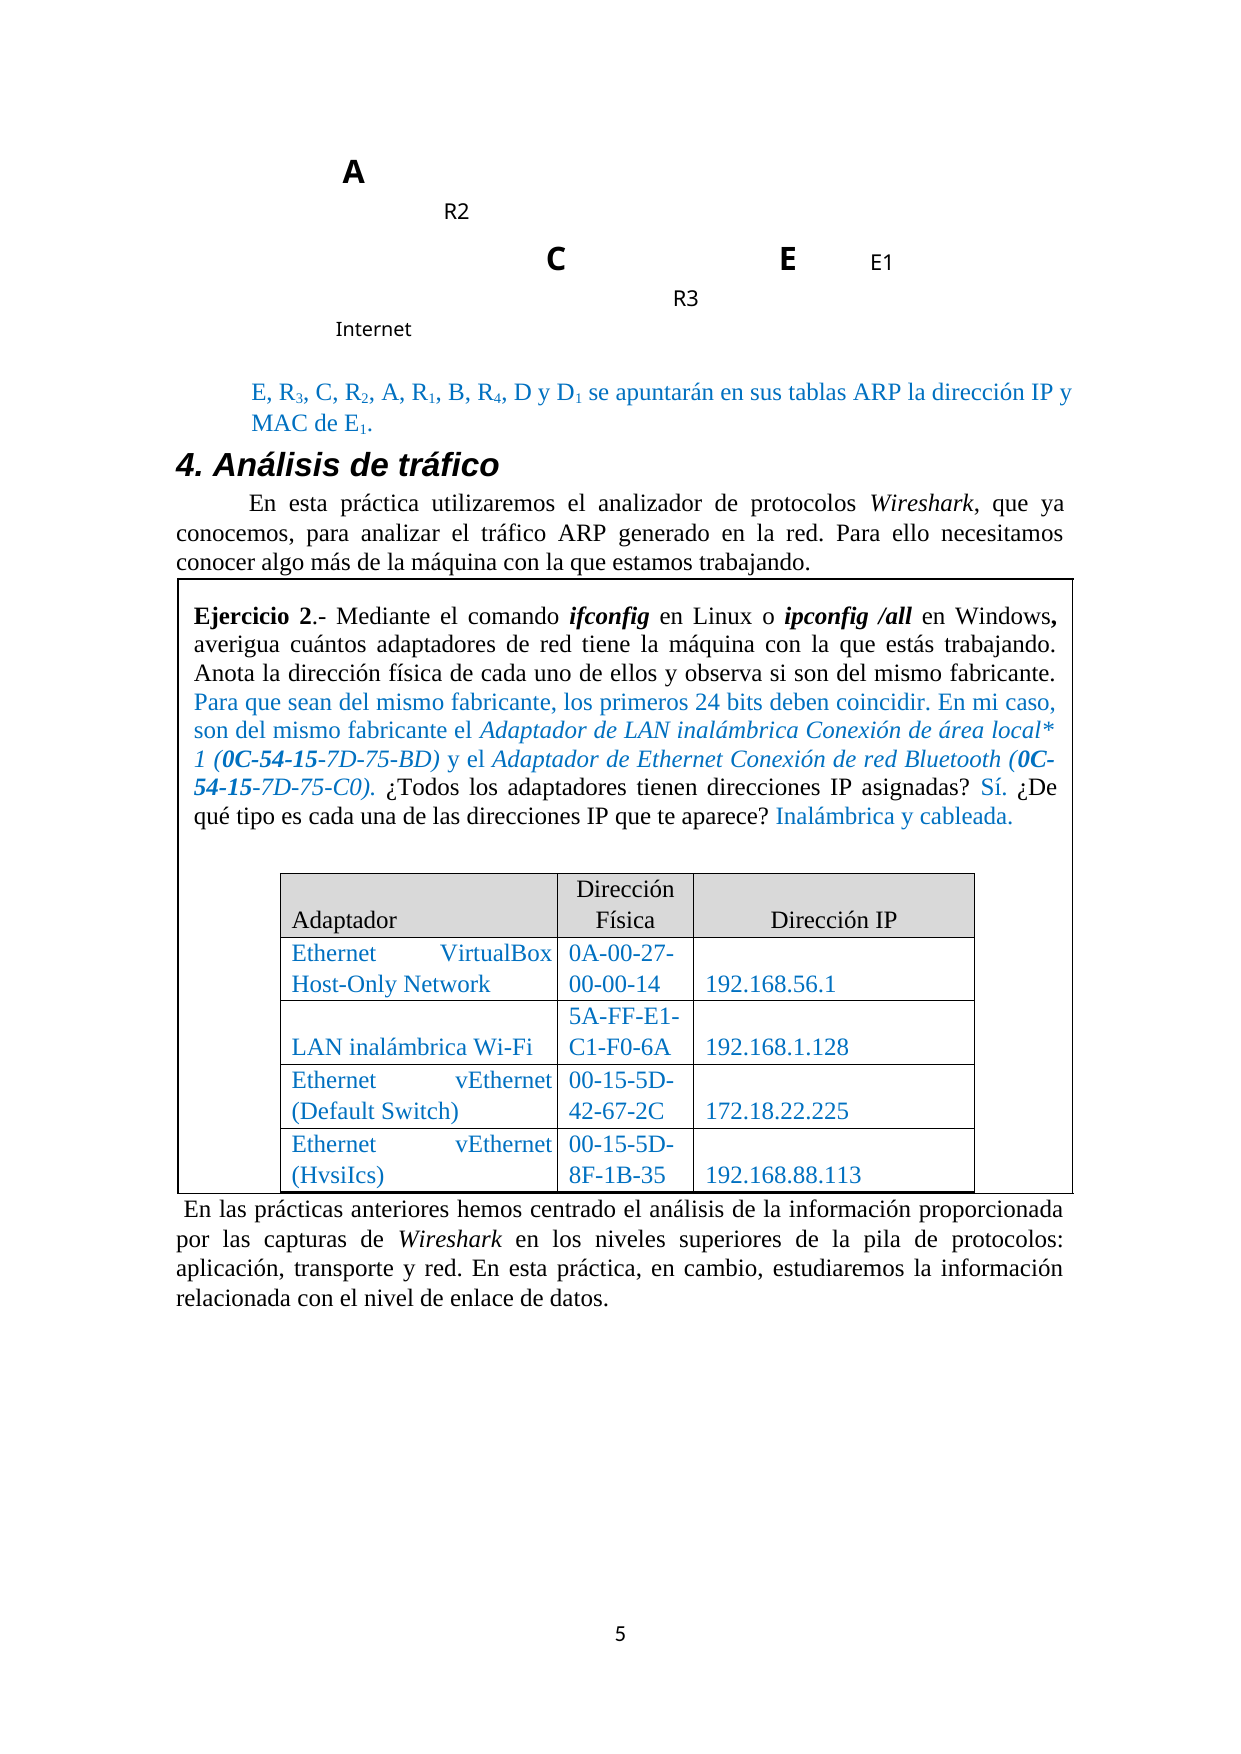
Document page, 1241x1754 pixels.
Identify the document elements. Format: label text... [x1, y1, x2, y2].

text E, R3, C, R2, A, R1, B, R4, D y D1 se apuntarán en sus tablas ARP la dirección IP y MAC de E1. [251, 377, 1087, 437]
subtitle Análisis de tráfico [176, 445, 696, 483]
text A [342, 148, 1087, 192]
text En esta práctica utilizaremos el analizador de protocolos Wireshark, que ya conocemos, para analizar el tráfico ARP generado en la red. Para ello necesitamos conocer algo más de la máquina con la que estamos trabajando. [176, 488, 1064, 576]
text R3 [285, 283, 1087, 313]
text C E E1 [177, 235, 1087, 279]
text R2 [443, 196, 1087, 226]
table_header Ejercicio 2.- Mediante el comando ifconfig en Linux o ipconfig /all en Windows, averigua cuántos adaptadores de red tiene la máquina con la que estás trabajando. Anota la dirección física de cada uno de ellos y observa si son del mismo fabricante. Para que sean del mismo fabricante, los primeros 24 bits deben coincidir. En mi caso, son del mismo fabricante el Adaptador de LAN inalámbrica Conexión de área local* 1 (0C-54-15-7D-75-BD) y el Adaptador de Ethernet Conexión de red Bluetooth (0C-54-15-7D-75-C0). ¿Todos los adaptadores tienen direcciones IP asignadas? Sí. ¿De qué tipo es cada una de las direcciones IP que te aparece? Inalámbrica y cableada. [179, 580, 1072, 1192]
text En las prácticas anteriores hemos centrado el análisis de la información proporcionada por las capturas de Wireshark en los niveles superiores de la pila de protocolos: aplicación, transporte y red. En esta práctica, en cambio, estudiaremos la información relacionada con el nivel de enlace de datos. [176, 1194, 1064, 1312]
text Internet [336, 315, 1087, 342]
